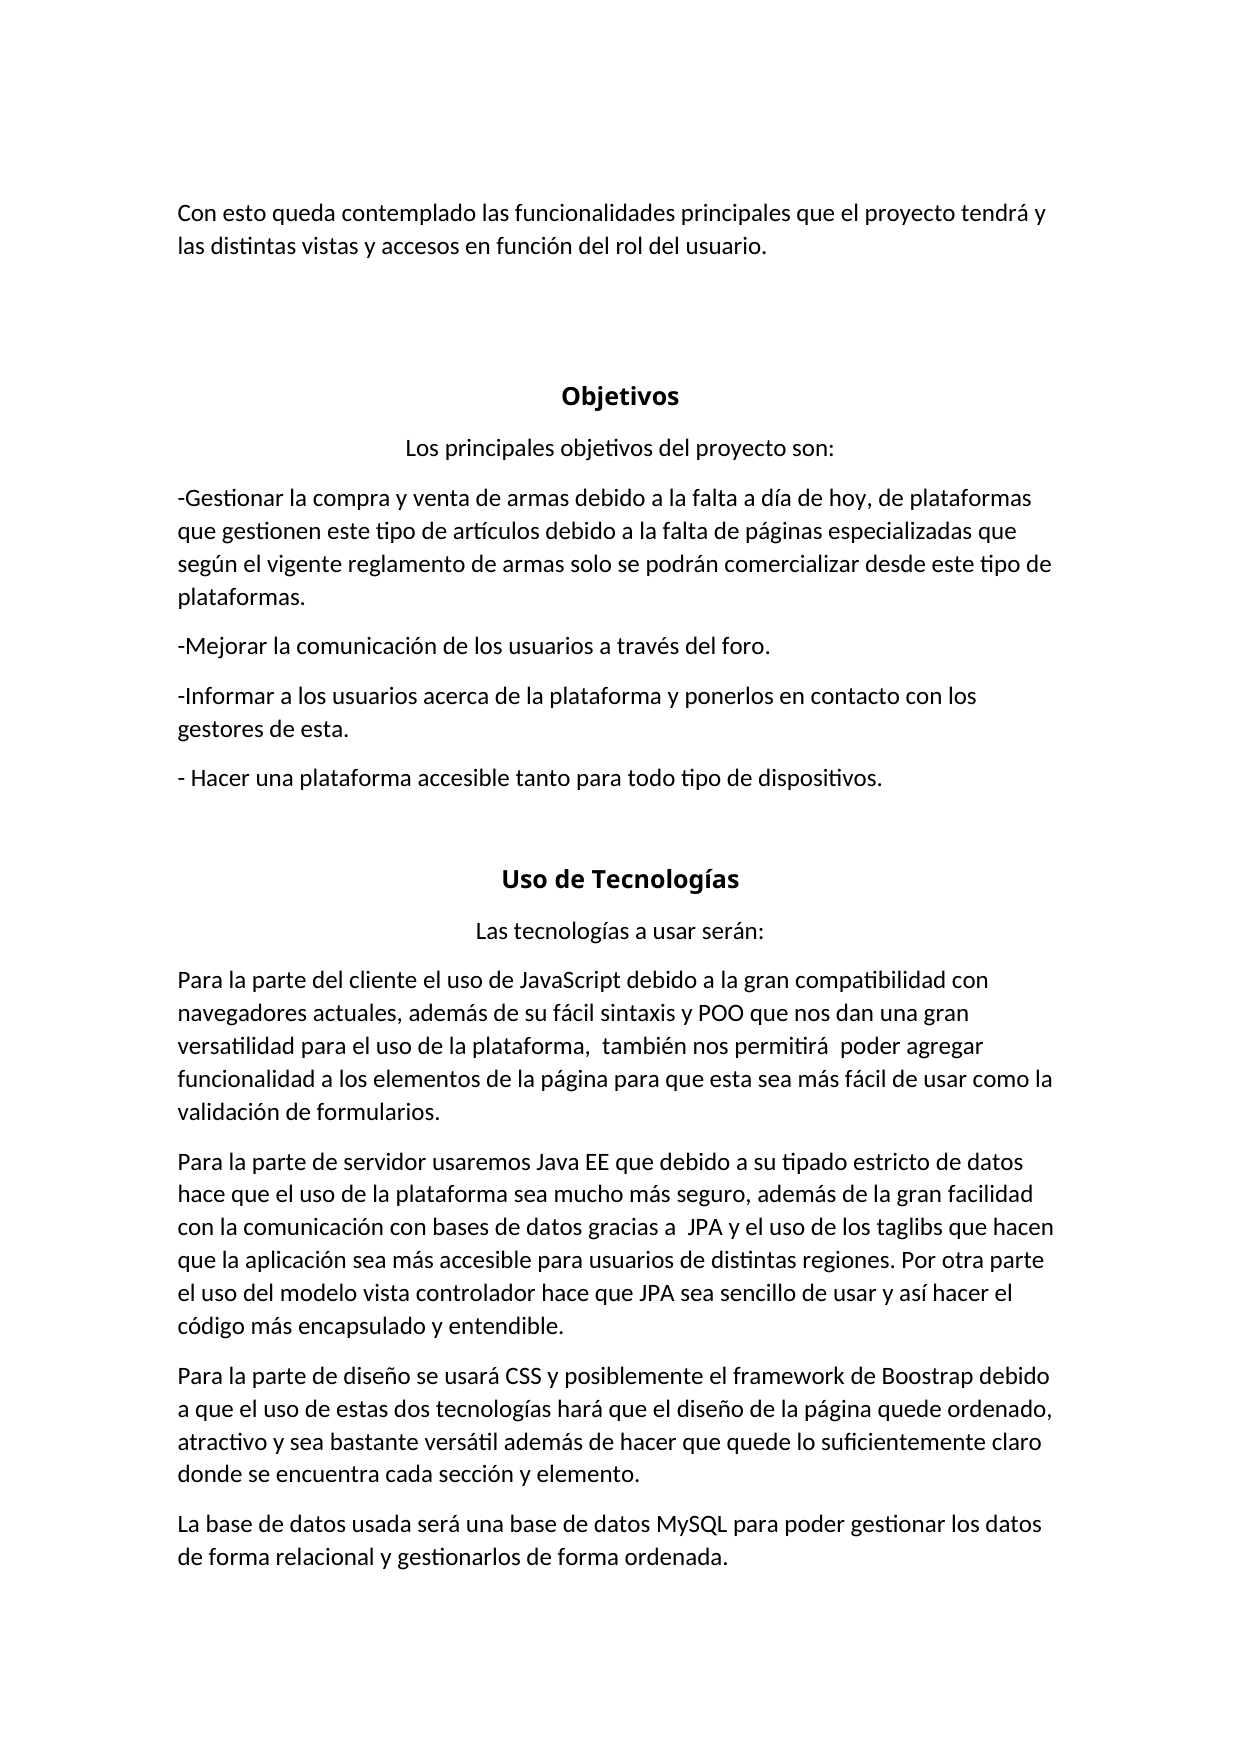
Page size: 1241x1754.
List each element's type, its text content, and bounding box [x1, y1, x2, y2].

text Los principales objetivos del proyecto son: [177, 432, 1063, 463]
text -Gestionar la compra y venta de armas debido a la falta a día de hoy, de plataformas que gestionen este tipo de artículos debido a la falta de páginas especializadas que según el vigente reglamento de armas solo se podrán comercializar desde este tipo de plataformas. [177, 482, 1063, 611]
text Para la parte de diseño se usará CSS y posiblemente el framework de Boostrap debido a que el uso de estas dos tecnologías hará que el diseño de la página quede ordenado, atractivo y sea bastante versátil además de hacer que quede lo suficientemente claro donde se encuentra cada sección y elemento. [177, 1360, 1063, 1489]
text Con esto queda contemplado las funcionalidades principales que el proyecto tendrá y las distintas vistas y accesos en función del rol del usuario. [177, 197, 1063, 261]
text La base de datos usada será una base de datos MySQL para poder gestionar los datos de forma relacional y gestionarlos de forma ordenada. [177, 1508, 1063, 1572]
text -Mejorar la comunicación de los usuarios a través del foro. [177, 630, 1063, 661]
text Para la parte del cliente el uso de JavaScript debido a la gran compatibilidad con navegadores actuales, además de su fácil sintaxis y POO que nos dan una gran versatilidad para el uso de la plataforma, también nos permitirá poder agregar funcionalidad a los elementos de la página para que esta sea más fácil de usar como la validación de formularios. [177, 964, 1063, 1127]
text -Informar a los usuarios acerca de la plataforma y ponerlos en contacto con los gestores de esta. [177, 680, 1063, 743]
text Objetivos [177, 379, 1063, 413]
text Las tecnologías a usar serán: [177, 915, 1063, 945]
text Para la parte de servidor usaremos Java EE que debido a su tipado estricto de datos hace que el uso de la plataforma sea mucho más seguro, además de la gran facilidad con la comunicación con bases de datos gracias a JPA y el uso de los taglibs que hacen que la aplicación sea más accesible para usuarios de distintas regiones. Por otra parte el uso del modelo vista controlador hace que JPA sea sencillo de usar y así hacer el código más encapsulado y entendible. [177, 1146, 1063, 1341]
text - Hacer una plataforma accesible tanto para todo tipo de dispositivos. [177, 762, 1063, 793]
text Uso de Tecnologías [177, 861, 1063, 896]
